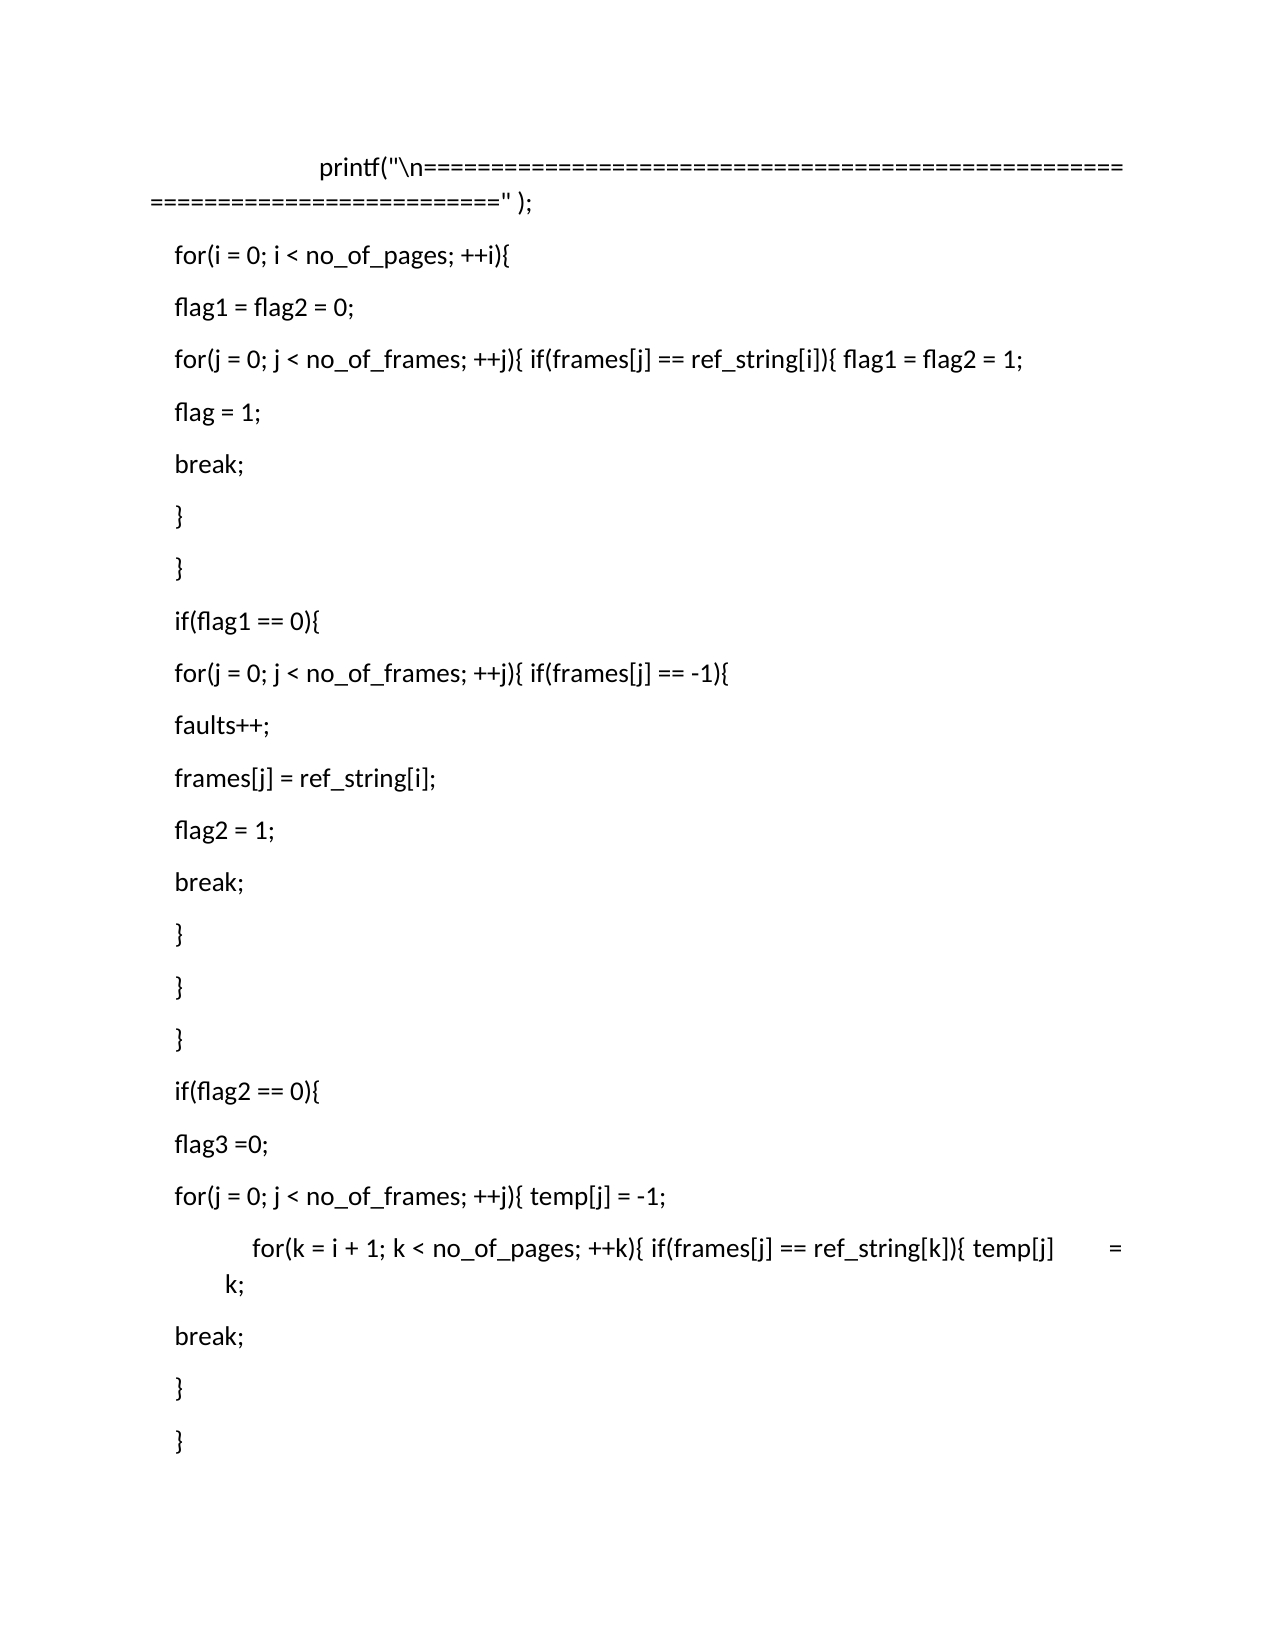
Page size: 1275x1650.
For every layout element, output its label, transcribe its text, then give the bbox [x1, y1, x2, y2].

text for(i = 0; i < no_of_pages; ++i){ [150, 238, 1125, 271]
text } [150, 1372, 1125, 1405]
text break; [150, 865, 1125, 898]
text for(j = 0; j < no_of_frames; ++j){ if(frames[j] == -1){ [150, 656, 1125, 689]
text } [150, 499, 1125, 532]
text frames[j] = ref_string[i]; [150, 761, 1125, 794]
text flag3 =0; [150, 1127, 1125, 1160]
text flag1 = flag2 = 0; [150, 290, 1125, 323]
text for(j = 0; j < no_of_frames; ++j){ temp[j] = -1; [150, 1179, 1125, 1212]
text printf("\n==================================================== ==========================" ); [150, 150, 1125, 219]
text for(j = 0; j < no_of_frames; ++j){ if(frames[j] == ref_string[i]){ flag1 = flag2 = 1; [150, 342, 1125, 376]
text flag = 1; [150, 395, 1125, 428]
text } [150, 1022, 1125, 1055]
text if(flag1 == 0){ [150, 604, 1125, 637]
text } [150, 552, 1125, 585]
text } [150, 1424, 1125, 1457]
text faults++; [150, 708, 1125, 742]
text } [150, 918, 1125, 951]
text break; [150, 1319, 1125, 1352]
text flag2 = 1; [150, 813, 1125, 846]
text break; [150, 447, 1125, 480]
text if(flag2 == 0){ [150, 1074, 1125, 1108]
text for(k = i + 1; k < no_of_pages; ++k){ if(frames[j] == ref_string[k]){ temp[j] = k; [225, 1231, 1125, 1300]
text } [150, 970, 1125, 1003]
